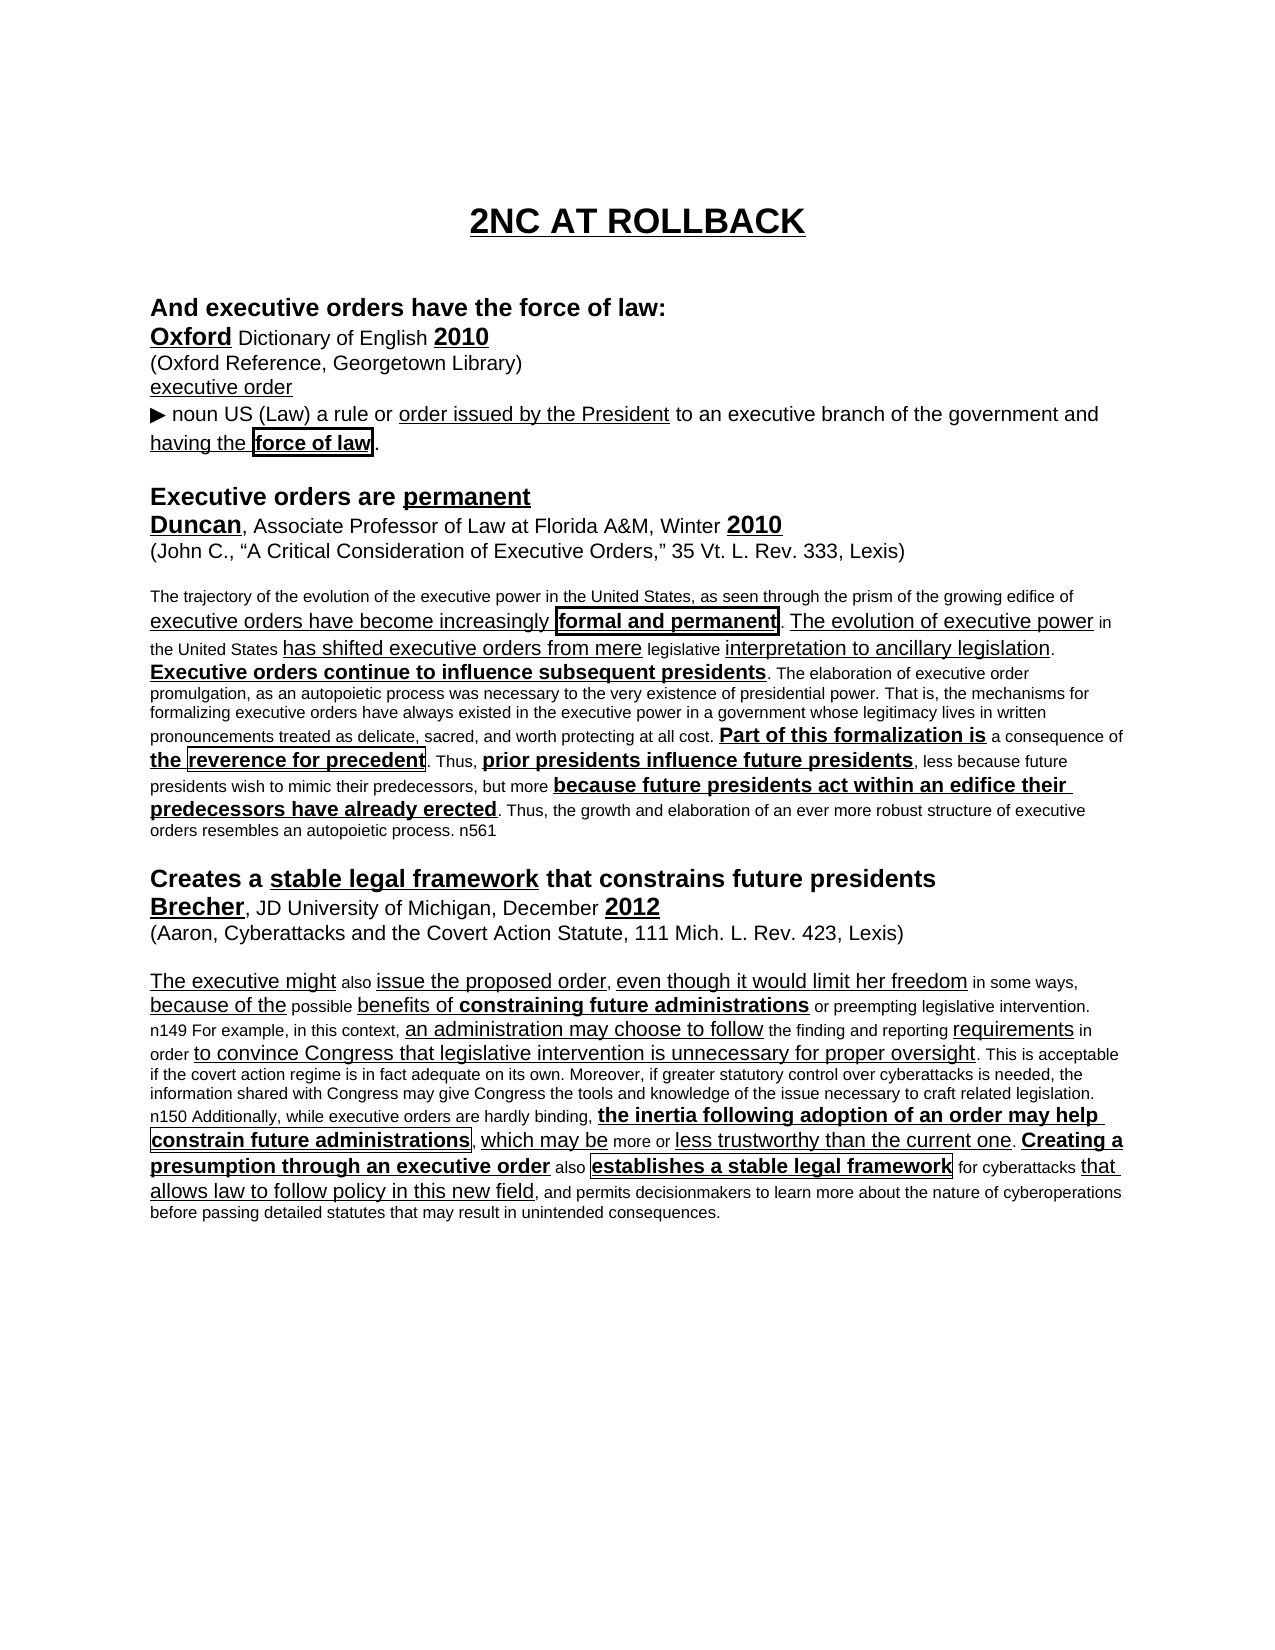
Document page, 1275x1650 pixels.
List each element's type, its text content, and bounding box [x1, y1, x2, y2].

text Creates a stable legal framework that constrains future presidents [150, 863, 1125, 892]
text (Oxford Reference, Georgetown Library) [150, 351, 1125, 375]
text The executive might also issue the proposed order, even though it would limit her freedom in some ways, because of the possible benefits of constraining future administrations or preempting legislative intervention. n149 For example, in this context, an administration may choose to follow the finding and reporting requirements in order to convince Congress that legislative intervention is unnecessary for proper oversight. This is acceptable if the covert action regime is in fact adequate on its own. Moreover, if greater statutory control over cyberattacks is needed, the information shared with Congress may give Congress the tools and knowledge of the issue necessary to craft related legislation. n150 Additionally, while executive orders are hardly binding, the inertia following adoption of an order may help constrain future administrations, which may be more or less trustworthy than the current one. Creating a presumption through an executive order also establishes a stable legal framework for cyberattacks that allows law to follow policy in this new field, and permits decisionmakers to learn more about the nature of cyberoperations before passing detailed statutes that may result in unintended consequences. [150, 969, 1125, 1222]
subtitle 2nc at rollback [150, 200, 1125, 241]
text Brecher, JD University of Michigan, December 2012 [150, 892, 1125, 921]
text ▶ noun US (Law) a rule or order issued by the President to an executive branch of the government and having the force of law. [150, 399, 1125, 457]
text The trajectory of the evolution of the executive power in the United States, as seen through the prism of the growing edifice of executive orders have become increasingly formal and permanent. The evolution of executive power in the United States has shifted executive orders from mere legislative interpretation to ancillary legislation. Executive orders continue to influence subsequent presidents. The elaboration of executive order promulgation, as an autopoietic process was necessary to the very existence of presidential power. That is, the mechanisms for formalizing executive orders have always existed in the executive power in a government whose legitimacy lives in written pronouncements treated as delicate, sacred, and worth protecting at all cost. Part of this formalization is a consequence of the reverence for precedent. Thus, prior presidents influence future presidents, less because future presidents wish to mimic their predecessors, but more because future presidents act within an edifice their predecessors have already erected. Thus, the growth and elaboration of an ever more robust structure of executive orders resembles an autopoietic process. n561 [150, 587, 1125, 839]
text Executive orders are permanent [150, 481, 1125, 510]
text Oxford Dictionary of English 2010 [150, 322, 1125, 351]
text executive order [150, 375, 1125, 399]
text Duncan, Associate Professor of Law at Florida A&M, Winter 2010 [150, 510, 1125, 539]
text And executive orders have the force of law: [150, 293, 1125, 322]
text (John C., “A Critical Consideration of Executive Orders,” 35 Vt. L. Rev. 333, Lexis) [150, 539, 1125, 563]
text (Aaron, Cyberattacks and the Covert Action Statute, 111 Mich. L. Rev. 423, Lexis) [150, 921, 1125, 945]
